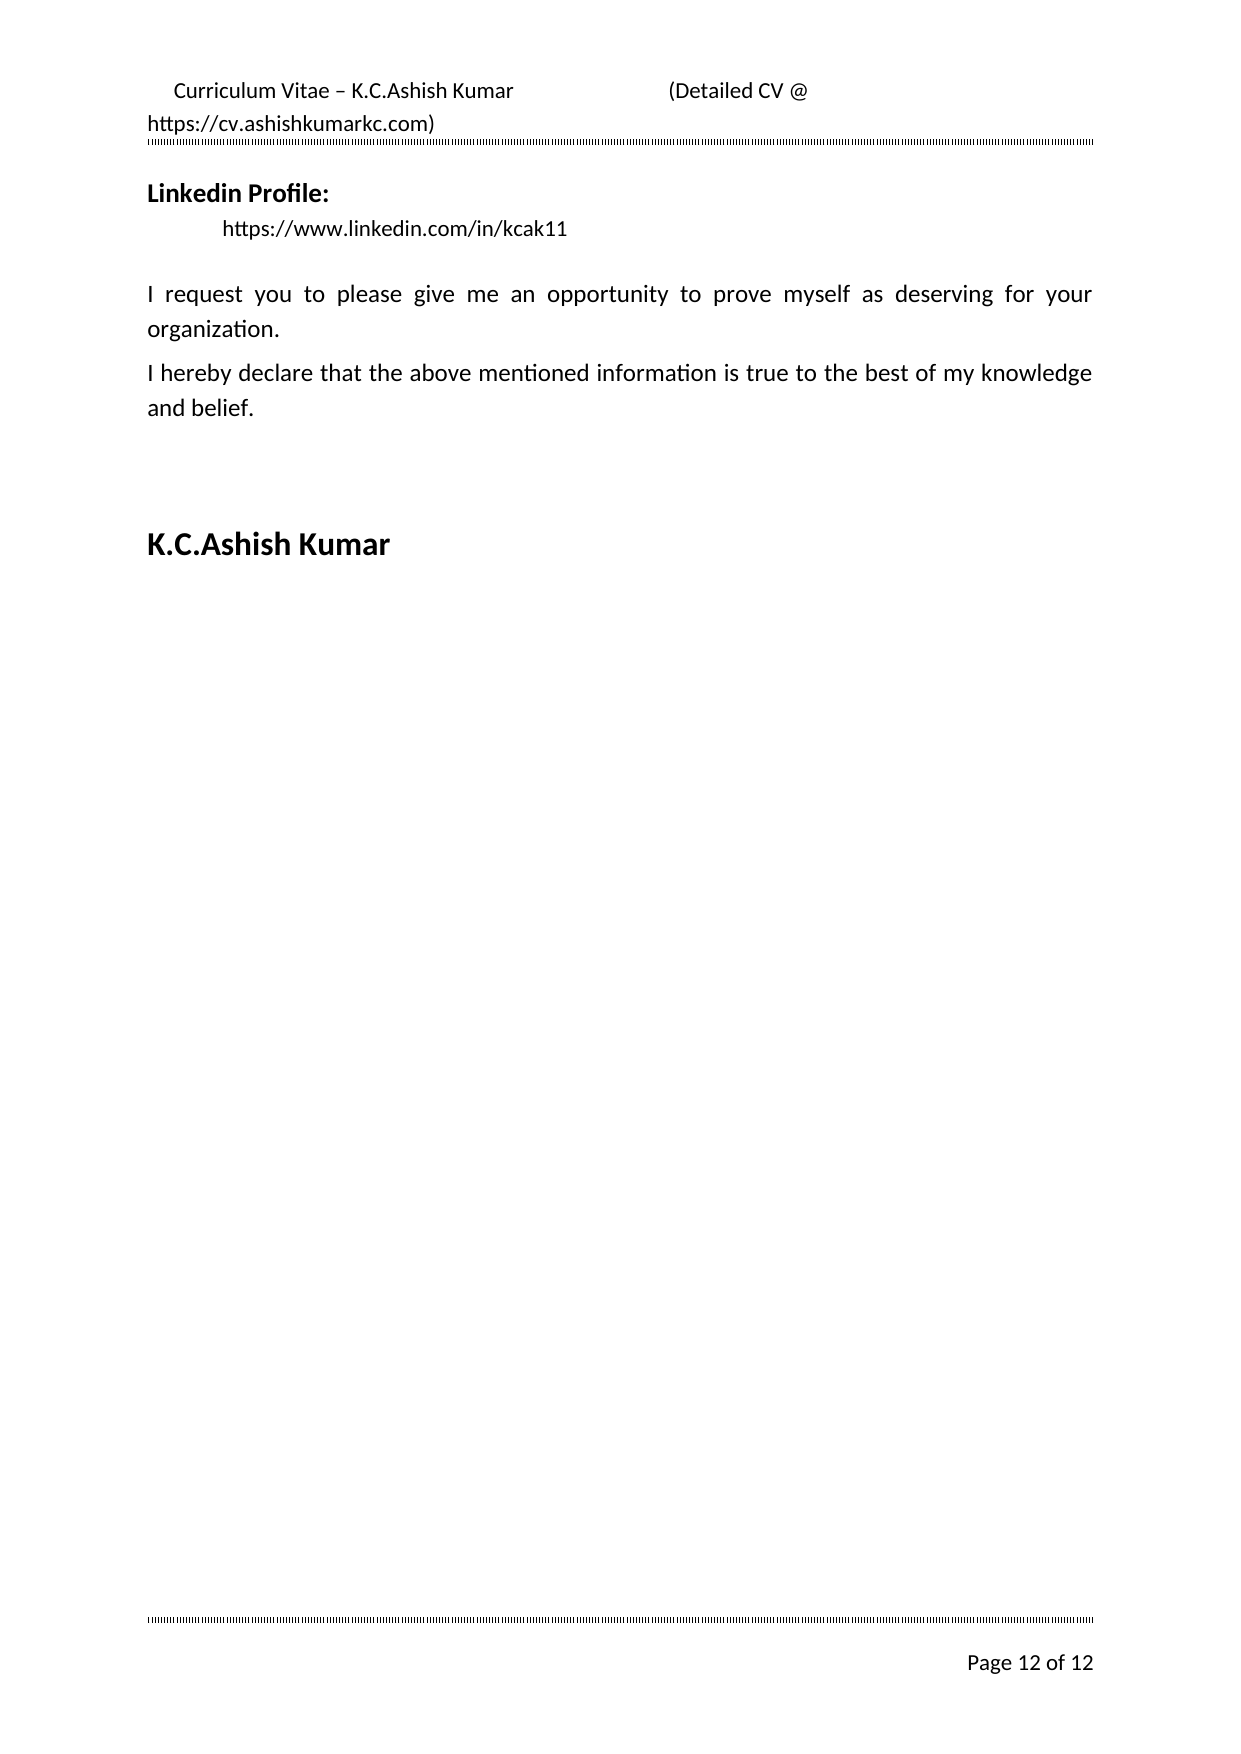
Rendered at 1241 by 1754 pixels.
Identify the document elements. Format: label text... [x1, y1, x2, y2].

text I hereby declare that the above mentioned information is true to the best of my knowledge and belief. [147, 357, 1093, 422]
text I request you to please give me an opportunity to prove myself as deserving for your organization. [147, 278, 1093, 344]
text Linkedin Profile: [147, 176, 1093, 209]
text https://www.linkedin.com/in/kcak11 [147, 214, 1093, 242]
text K.C.Ashish Kumar [147, 523, 1093, 564]
